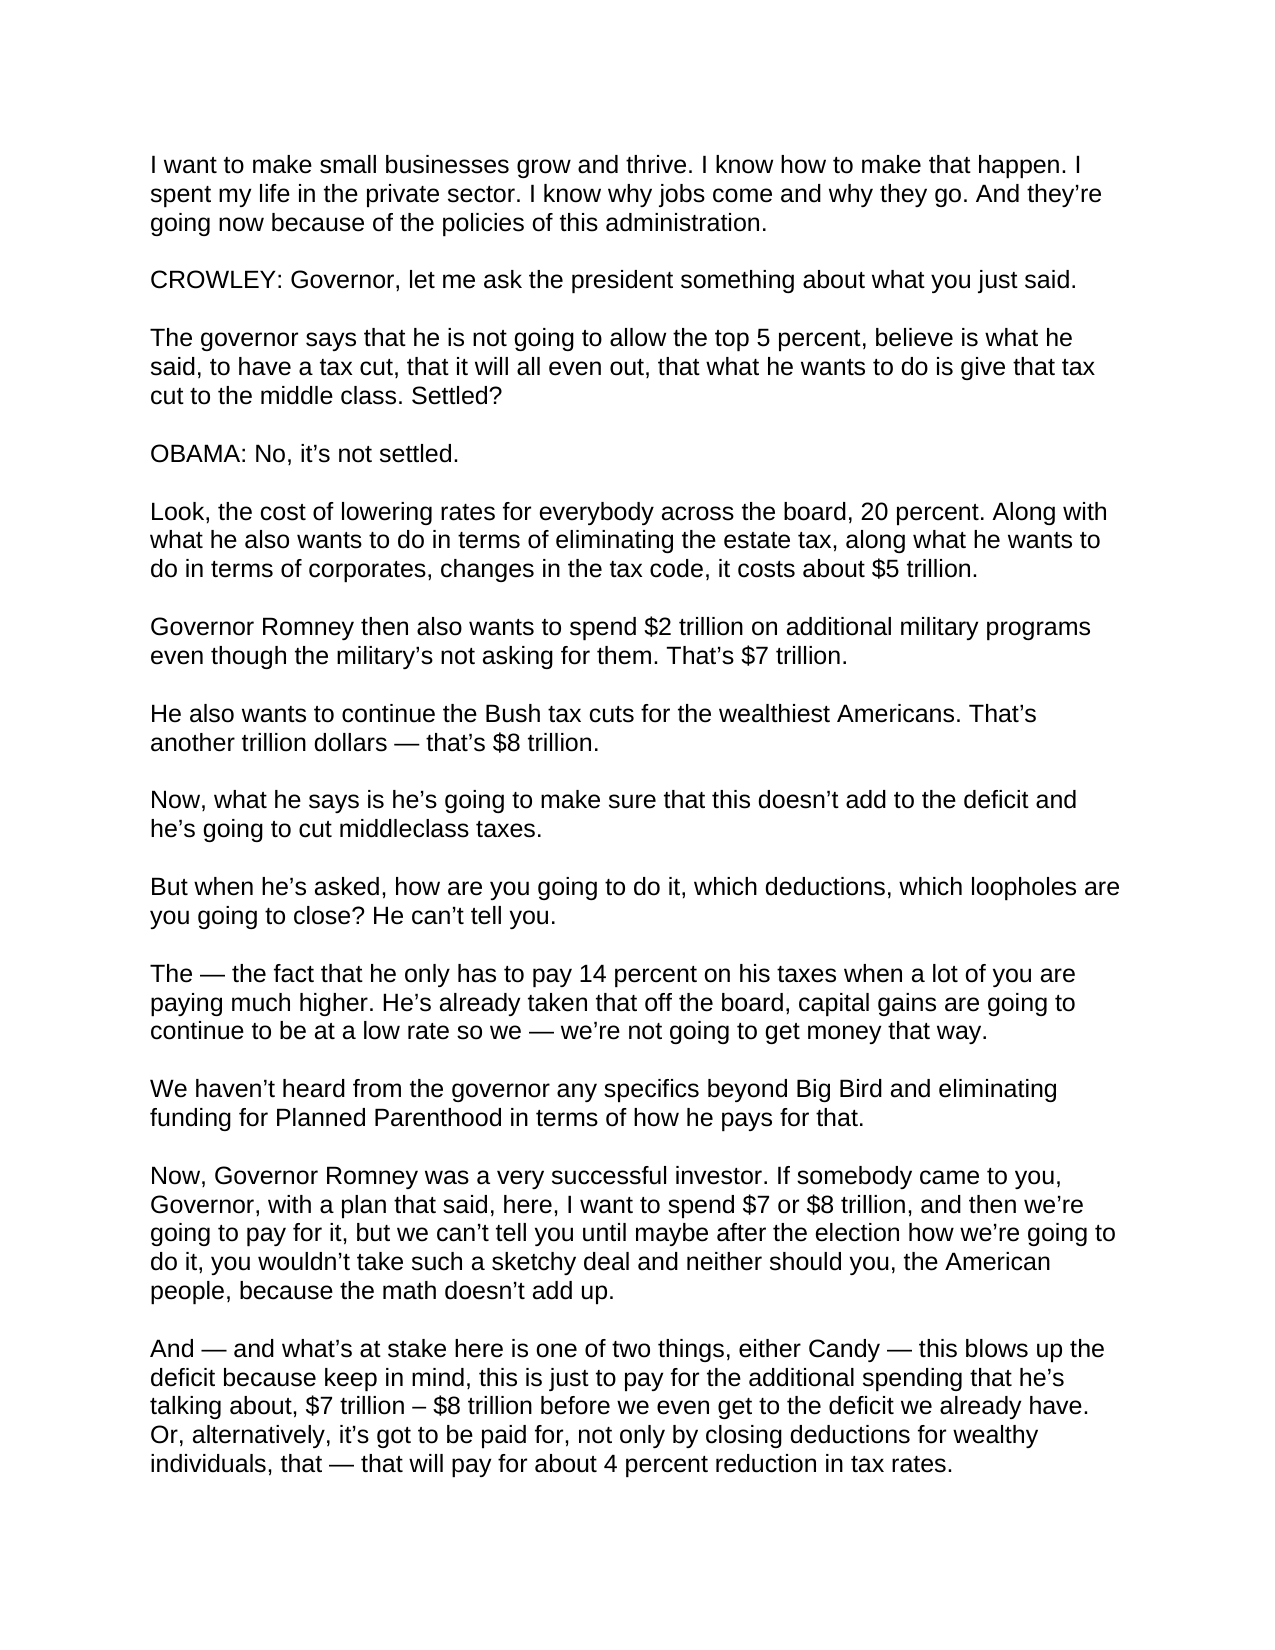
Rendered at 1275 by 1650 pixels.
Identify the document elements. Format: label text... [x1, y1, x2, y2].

text Now, what he says is he’s going to make sure that this doesn’t add to the deficit and he’s going to cut middleclass taxes. [150, 785, 1125, 843]
text The — the fact that he only has to pay 14 percent on his taxes when a lot of you are paying much higher. He’s already taken that off the board, capital gains are going to continue to be at a low rate so we — we’re not going to get money that way. [150, 959, 1125, 1045]
text But when he’s asked, how are you going to do it, which deductions, which loopholes are you going to close? He can’t tell you. [150, 872, 1125, 929]
text Governor Romney then also wants to spend $2 trillion on additional military programs even though the military’s not asking for them. That’s $7 trillion. [150, 612, 1125, 669]
text He also wants to continue the Bush tax cuts for the wealthiest Americans. That’s another trillion dollars — that’s $8 trillion. [150, 699, 1125, 756]
text CROWLEY: Governor, let me ask the president something about what you just said. [150, 265, 1125, 294]
text And — and what’s at stake here is one of two things, either Candy — this blows up the deficit because keep in mind, this is just to pay for the additional spending that he’s talking about, $7 trillion – $8 trillion before we even get to the deficit we already have. Or, alternatively, it’s got to be paid for, not only by closing deductions for wealthy individuals, that — that will pay for about 4 percent reduction in tax rates. [150, 1334, 1125, 1477]
text Now, Governor Romney was a very successful investor. If somebody came to you, Governor, with a plan that said, here, I want to spend $7 or $8 trillion, and then we’re going to pay for it, but we can’t tell you until maybe after the election how we’re going to do it, you wouldn’t take such a sketchy deal and neither should you, the American people, because the math doesn’t add up. [150, 1161, 1125, 1304]
text The governor says that he is not going to allow the top 5 percent, believe is what he said, to have a tax cut, that it will all even out, that what he wants to do is give that tax cut to the middle class. Settled? [150, 323, 1125, 409]
text Look, the cost of lowering rates for everybody across the board, 20 percent. Along with what he also wants to do in terms of eliminating the estate tax, along what he wants to do in terms of corporates, changes in the tax code, it costs about $5 trillion. [150, 497, 1125, 583]
text I want to make small businesses grow and thrive. I know how to make that happen. I spent my life in the private sector. I know why jobs come and why they go. And they’re going now because of the policies of this administration. [150, 150, 1125, 236]
text We haven’t heard from the governor any specifics beyond Big Bird and eliminating funding for Planned Parenthood in terms of how he pays for that. [150, 1074, 1125, 1132]
text OBAMA: No, it’s not settled. [150, 439, 1125, 467]
